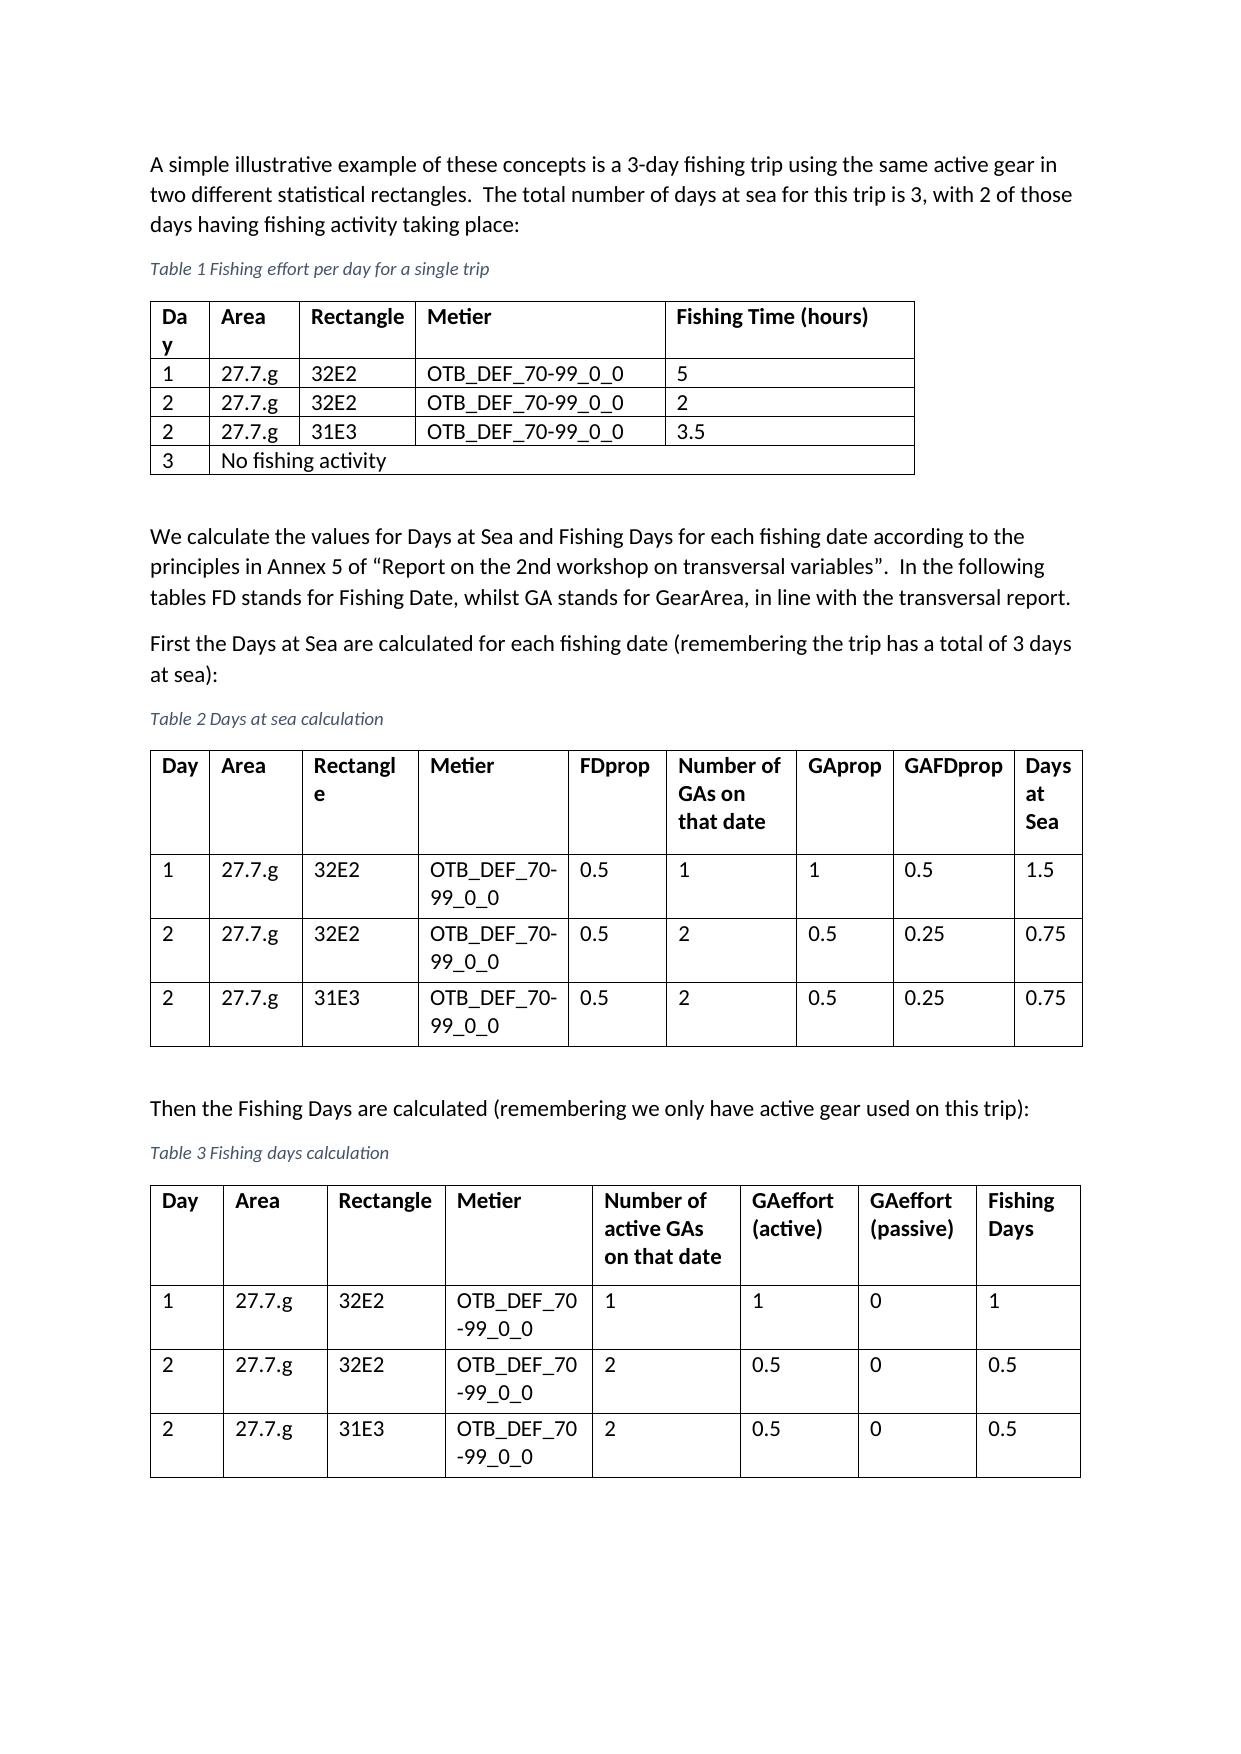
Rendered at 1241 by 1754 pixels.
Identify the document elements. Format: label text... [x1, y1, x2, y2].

table_cell 0.25 [894, 919, 1014, 982]
text Then the Fishing Days are calculated (remembering we only have active gear used on this trip): [150, 1094, 1090, 1122]
table_cell 2 [151, 983, 209, 1046]
table_cell 31E3 [300, 417, 415, 445]
table_header Metier [416, 302, 665, 358]
table_cell 0.25 [894, 983, 1014, 1046]
table_cell 27.7.g [224, 1350, 327, 1413]
table_cell 0.5 [977, 1414, 1080, 1477]
table_cell 2 [151, 1414, 223, 1477]
table_cell 32E2 [300, 359, 415, 387]
table_cell 32E2 [328, 1350, 445, 1413]
table_cell 1 [667, 855, 796, 918]
table_cell 32E2 [303, 855, 418, 918]
table_cell OTB_DEF_70-99_0_0 [419, 919, 568, 982]
table_header Day [151, 302, 209, 358]
table_cell 0.5 [894, 855, 1014, 918]
table_header Number of active GAs on that date [593, 1186, 740, 1285]
table_cell 27.7.g [224, 1286, 327, 1349]
table_header Fishing Days [977, 1186, 1080, 1285]
table_cell 2 [666, 388, 914, 416]
text A simple illustrative example of these concepts is a 3-day fishing trip using the same active gear in two different statistical rectangles. The total number of days at sea for this trip is 3, with 2 of those days having fishing activity taking place: [150, 150, 1090, 238]
table_header Day [151, 751, 209, 854]
table_cell 27.7.g [210, 919, 302, 982]
text Table 3 Fishing days calculation [150, 1141, 1090, 1164]
table_header Area [224, 1186, 327, 1285]
table_cell OTB_DEF_70-99_0_0 [446, 1414, 592, 1477]
table_header GAprop [797, 751, 893, 854]
table_cell 0.5 [569, 919, 666, 982]
table_cell No fishing activity [210, 446, 914, 474]
table_header Day [151, 1186, 223, 1285]
table_cell 1 [593, 1286, 740, 1349]
table_cell 27.7.g [224, 1414, 327, 1477]
table_header Metier [419, 751, 568, 854]
table_cell 3.5 [666, 417, 914, 445]
table_cell 0.5 [569, 855, 666, 918]
table_header Rectangle [303, 751, 418, 854]
table_cell 2 [151, 919, 209, 982]
table_cell 0.5 [741, 1414, 858, 1477]
table_header Number of GAs on that date [667, 751, 796, 854]
table_cell OTB_DEF_70-99_0_0 [446, 1350, 592, 1413]
table_cell 0.5 [569, 983, 666, 1046]
table_cell 2 [667, 919, 796, 982]
table_cell 27.7.g [210, 417, 299, 445]
table_cell 1.5 [1015, 855, 1082, 918]
table_cell 0.5 [797, 919, 893, 982]
table_cell 0.75 [1015, 919, 1082, 982]
table_cell 0 [859, 1286, 976, 1349]
table_cell 1 [151, 1286, 223, 1349]
text We calculate the values for Days at Sea and Fishing Days for each fishing date according to the principles in Annex 5 of “Report on the 2nd workshop on transversal variables”. In the following tables FD stands for Fishing Date, whilst GA stands for GearArea, in line with the transversal report. [150, 522, 1090, 611]
table_header Fishing Time (hours) [666, 302, 914, 358]
table_cell 2 [151, 417, 209, 445]
text Table 1 Fishing effort per day for a single trip [150, 257, 1090, 280]
table_cell 27.7.g [210, 359, 299, 387]
table_cell 0.5 [797, 983, 893, 1046]
table_cell 2 [593, 1414, 740, 1477]
table_header Days at Sea [1015, 751, 1082, 854]
table_cell 0.5 [741, 1350, 858, 1413]
table_cell 32E2 [303, 919, 418, 982]
table_cell 2 [151, 1350, 223, 1413]
table_cell OTB_DEF_70-99_0_0 [416, 359, 665, 387]
table_header Rectangle [300, 302, 415, 358]
table_cell 1 [151, 359, 209, 387]
table_cell 2 [593, 1350, 740, 1413]
table_cell 3 [151, 446, 209, 474]
table_cell 0 [859, 1414, 976, 1477]
table_header Rectangle [328, 1186, 445, 1285]
table_header GAeffort (passive) [859, 1186, 976, 1285]
table_cell 0.5 [977, 1350, 1080, 1413]
table_cell 1 [977, 1286, 1080, 1349]
table_cell 0.75 [1015, 983, 1082, 1046]
table_cell 2 [667, 983, 796, 1046]
table_header GAeffort (active) [741, 1186, 858, 1285]
text Table 2 Days at sea calculation [150, 707, 1090, 729]
table_header GAFDprop [894, 751, 1014, 854]
table_header FDprop [569, 751, 666, 854]
table_header Area [210, 302, 299, 358]
table_cell 1 [151, 855, 209, 918]
table_cell 27.7.g [210, 388, 299, 416]
table_cell 32E2 [300, 388, 415, 416]
table_cell 31E3 [328, 1414, 445, 1477]
table_cell OTB_DEF_70-99_0_0 [419, 855, 568, 918]
table_cell 2 [151, 388, 209, 416]
table_cell 5 [666, 359, 914, 387]
table_cell 32E2 [328, 1286, 445, 1349]
table_header Area [210, 751, 302, 854]
table_cell 31E3 [303, 983, 418, 1046]
text First the Days at Sea are calculated for each fishing date (remembering the trip has a total of 3 days at sea): [150, 629, 1090, 688]
table_cell 27.7.g [210, 855, 302, 918]
table_cell 1 [741, 1286, 858, 1349]
table_header Metier [446, 1186, 592, 1285]
table_cell 0 [859, 1350, 976, 1413]
table_cell OTB_DEF_70-99_0_0 [419, 983, 568, 1046]
table_cell 27.7.g [210, 983, 302, 1046]
table_cell OTB_DEF_70-99_0_0 [446, 1286, 592, 1349]
table_cell OTB_DEF_70-99_0_0 [416, 417, 665, 445]
table_cell 1 [797, 855, 893, 918]
table_cell OTB_DEF_70-99_0_0 [416, 388, 665, 416]
